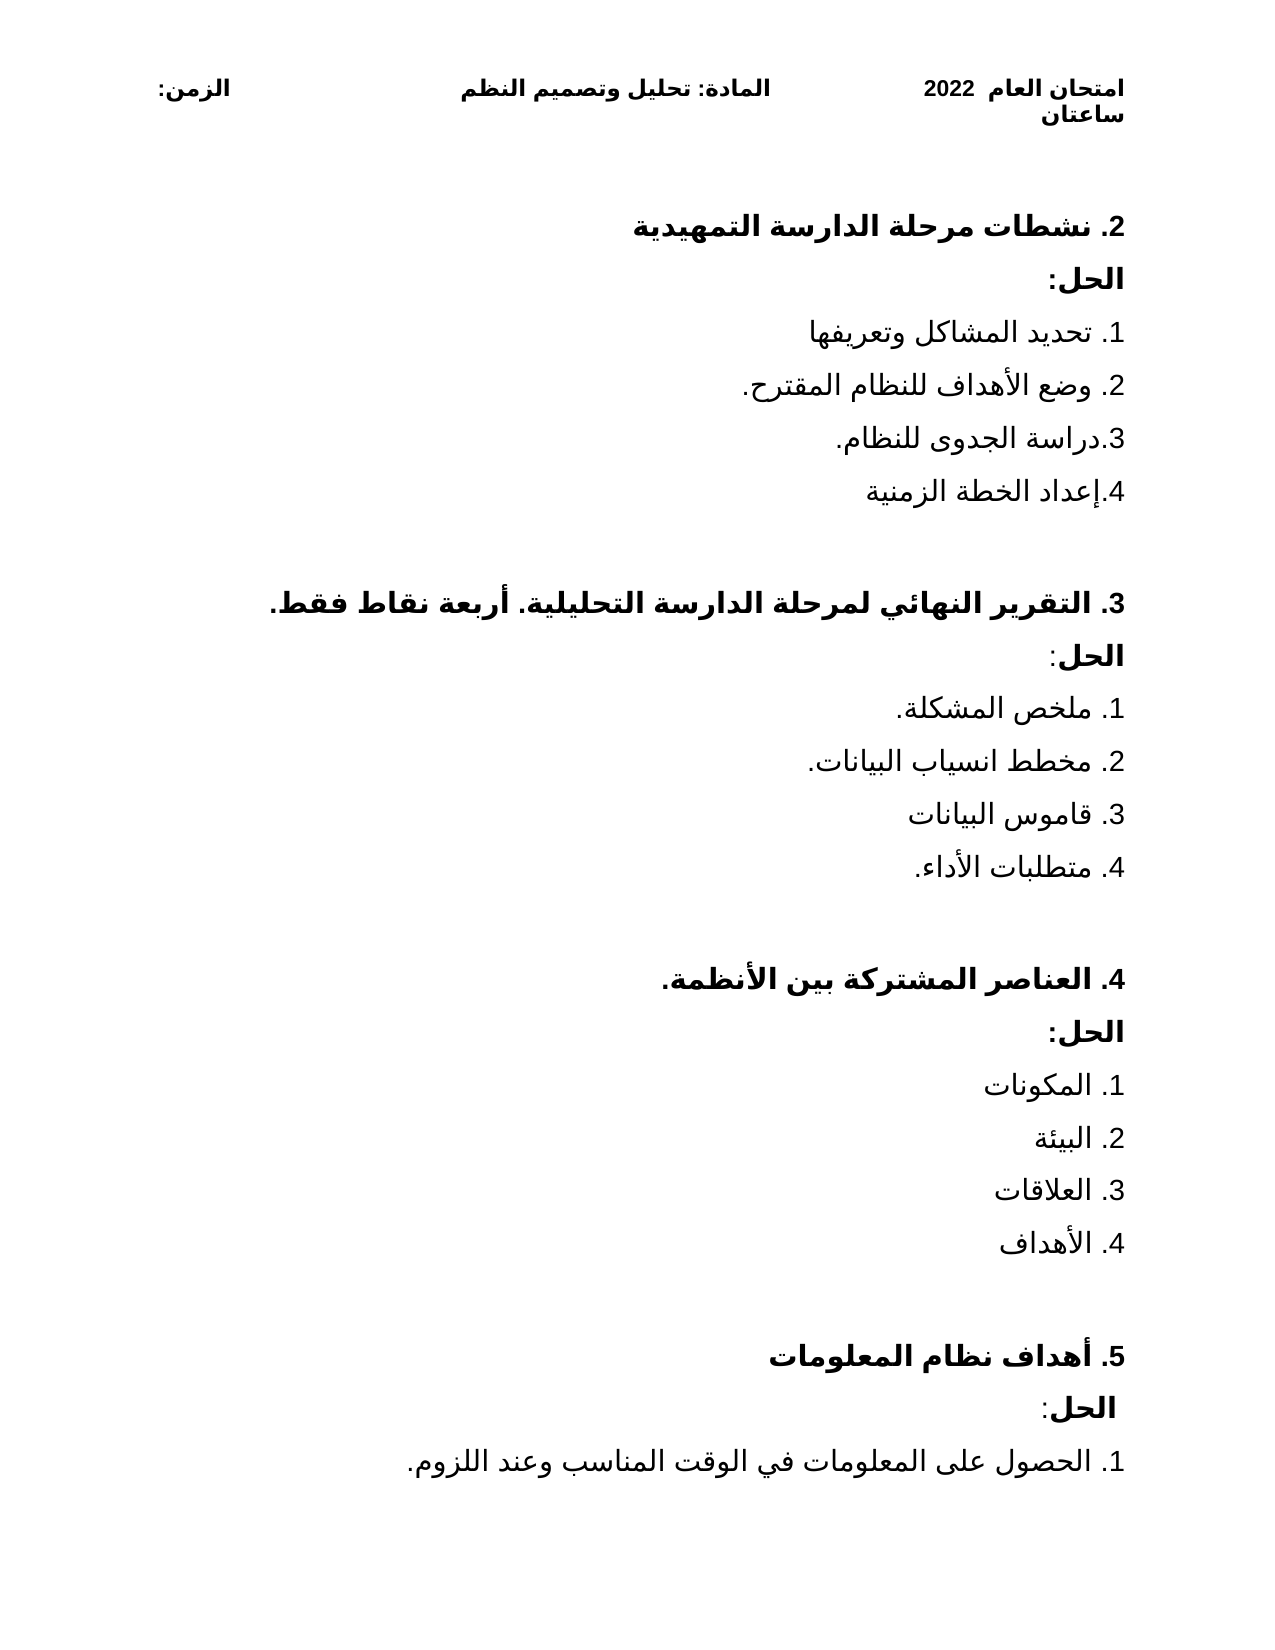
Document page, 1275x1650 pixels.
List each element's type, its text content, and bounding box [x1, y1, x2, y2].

text 3.دراسة الجدوى للنظام. [150, 421, 1125, 454]
text 4. الأهداف [150, 1226, 1125, 1260]
text 2. وضع الأهداف للنظام المقترح. [150, 368, 1125, 401]
text 2. مخطط انسياب البيانات. [150, 744, 1125, 778]
text الحل: [150, 1015, 1125, 1048]
text 3. التقرير النهائي لمرحلة الدارسة التحليلية. أربعة نقاط فقط. [150, 586, 1125, 619]
text 4. العناصر المشتركة بين الأنظمة. [150, 962, 1125, 996]
text 3. العلاقات [150, 1173, 1125, 1207]
text 5. أهداف نظام المعلومات [150, 1338, 1125, 1372]
text 2. نشطات مرحلة الدارسة التمهيدية [150, 209, 1125, 243]
text الحل: [150, 262, 1125, 296]
text 4. متطلبات الأداء. [150, 850, 1125, 883]
text 1. تحديد المشاكل وتعريفها [150, 315, 1125, 349]
text 1. الحصول على المعلومات في الوقت المناسب وعند اللزوم. [150, 1444, 1125, 1478]
text الحل: [150, 1391, 1125, 1425]
text 3. قاموس البيانات [150, 797, 1125, 831]
text 1. ملخص المشكلة. [150, 691, 1125, 725]
text 2. البيئة [150, 1121, 1125, 1154]
text 4.إعداد الخطة الزمنية [150, 473, 1125, 507]
text 1. المكونات [150, 1068, 1125, 1101]
text الحل: [150, 639, 1125, 672]
